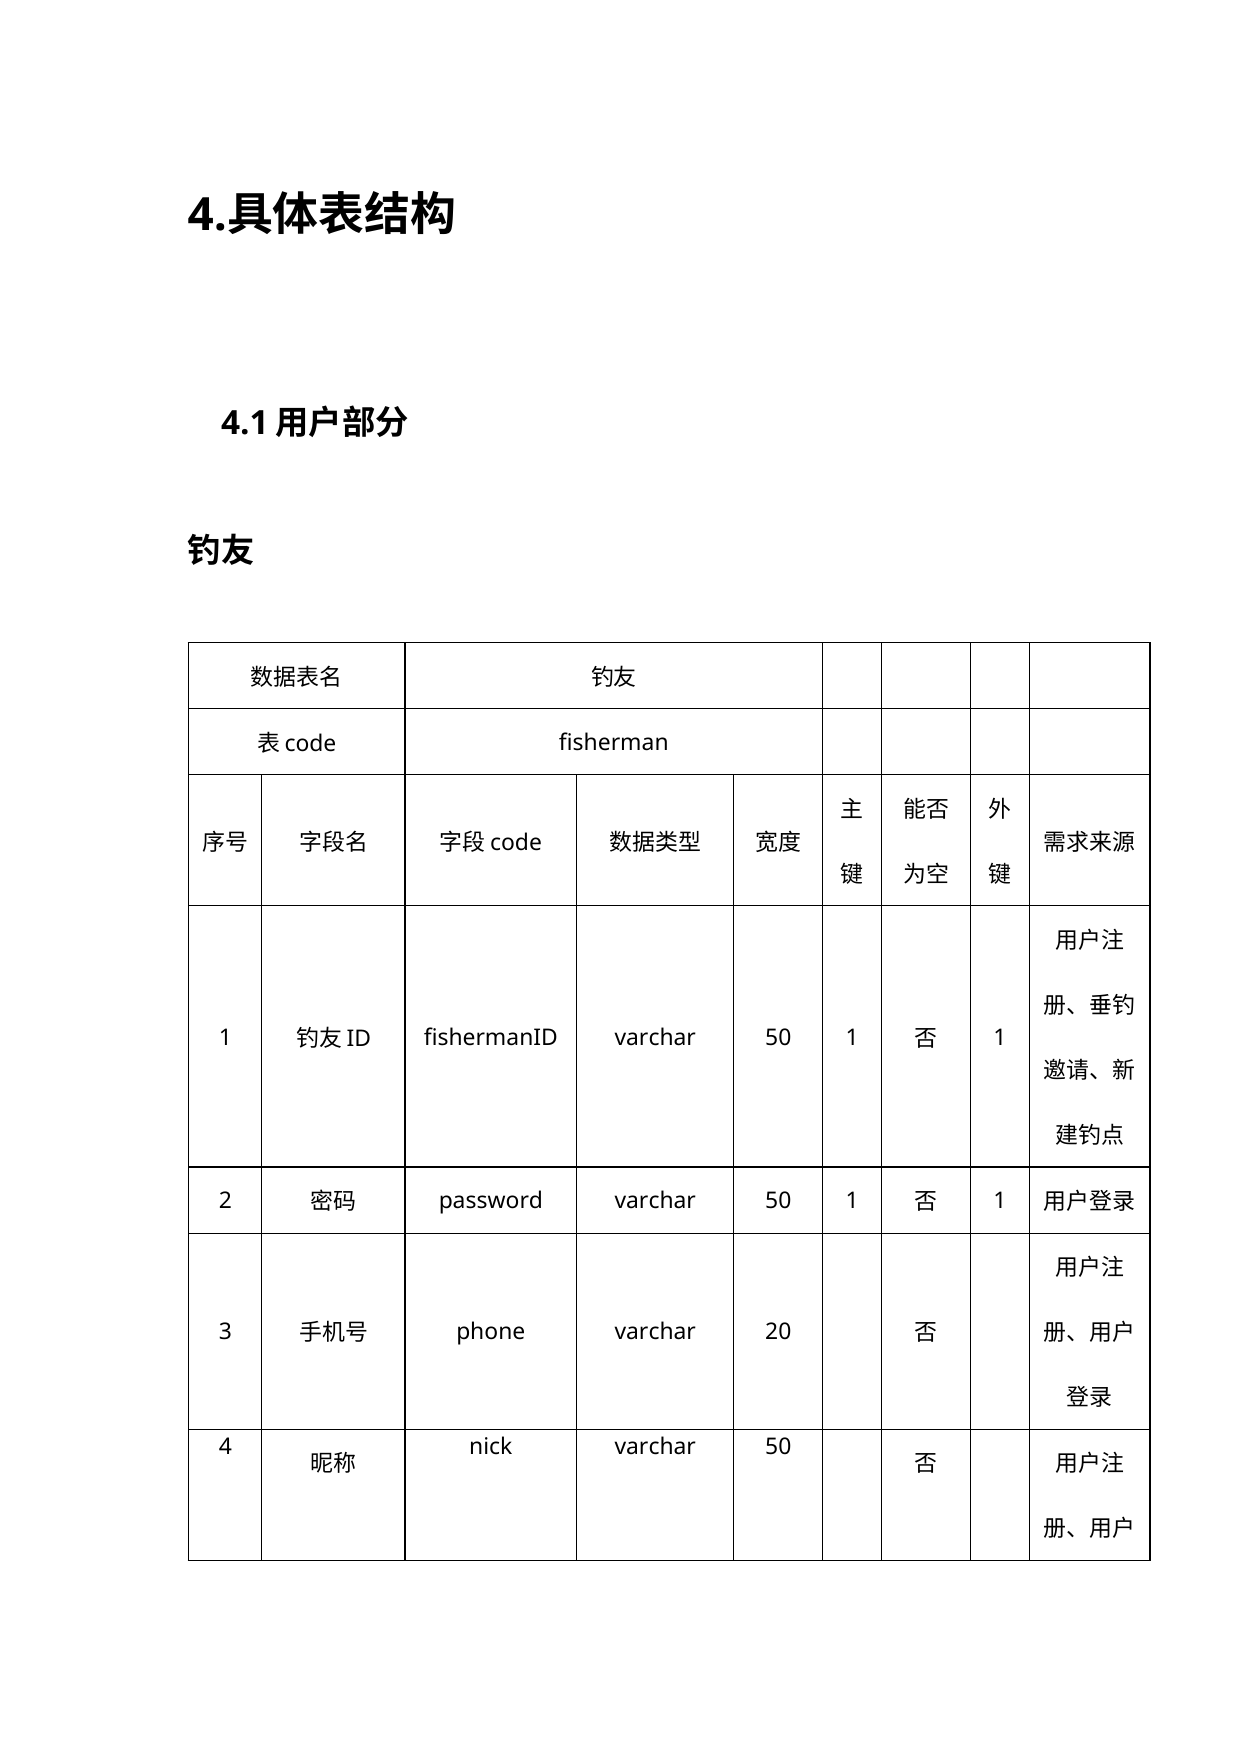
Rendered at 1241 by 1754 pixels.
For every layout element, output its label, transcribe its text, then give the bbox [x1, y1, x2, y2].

table_cell nick [406, 1430, 576, 1559]
table_cell 50 [734, 906, 822, 1166]
table_cell phone [406, 1234, 576, 1428]
subtitle 4.具体表结构 [187, 162, 1053, 259]
table_cell 4 [189, 1430, 261, 1559]
table_cell 字段名 [262, 775, 404, 905]
table_cell fishermanID [406, 906, 576, 1166]
table_cell [823, 1234, 881, 1428]
table_cell 表code [189, 709, 404, 774]
table_cell [971, 709, 1029, 774]
table_cell 外键 [971, 775, 1029, 905]
table_cell 否 [882, 1168, 970, 1232]
table_cell [823, 1430, 881, 1559]
table_cell 否 [882, 906, 970, 1166]
table_header [1030, 643, 1149, 708]
table_cell 1 [971, 906, 1029, 1166]
table_cell 昵称 [262, 1430, 404, 1559]
table_header 钓友 [406, 643, 822, 708]
table_cell [971, 1430, 1029, 1559]
table_cell 字段code [406, 775, 576, 905]
table_cell varchar [577, 1234, 733, 1428]
table_cell 1 [823, 1168, 881, 1232]
table_cell 数据类型 [577, 775, 733, 905]
table_cell 3 [189, 1234, 261, 1428]
table_cell 50 [734, 1430, 822, 1559]
table_header 数据表名 [189, 643, 404, 708]
table_cell [1030, 709, 1149, 774]
table_cell 序号 [189, 775, 261, 905]
table_cell 能否为空 [882, 775, 970, 905]
table_cell 50 [734, 1168, 822, 1232]
table_cell fisherman [406, 709, 822, 774]
table_cell 主键 [823, 775, 881, 905]
table_cell varchar [577, 906, 733, 1166]
table_cell 否 [882, 1234, 970, 1428]
table_cell 手机号 [262, 1234, 404, 1428]
table_cell 否 [882, 1430, 970, 1559]
table_cell 用户登录 [1030, 1168, 1149, 1232]
table_cell 1 [823, 906, 881, 1166]
subtitle 4.1用户部分 [187, 388, 1053, 453]
table_cell [823, 709, 881, 774]
table_cell 用户注册、用户登录 [1030, 1234, 1149, 1428]
table_cell varchar [577, 1430, 733, 1559]
table_cell 20 [734, 1234, 822, 1428]
table_cell [971, 1234, 1029, 1428]
table_cell password [406, 1168, 576, 1232]
table_header [823, 643, 881, 708]
table_cell 钓友ID [262, 906, 404, 1166]
table_cell 用户注册、垂钓邀请、新建钓点 [1030, 906, 1149, 1166]
table_cell varchar [577, 1168, 733, 1232]
subtitle 钓友 [187, 515, 1053, 580]
table_cell 1 [189, 906, 261, 1166]
table_header [882, 643, 970, 708]
table_cell 密码 [262, 1168, 404, 1232]
table_cell 2 [189, 1168, 261, 1232]
table_header [971, 643, 1029, 708]
table_cell 1 [971, 1168, 1029, 1232]
table_cell [882, 709, 970, 774]
table_cell 需求来源 [1030, 775, 1149, 905]
table_cell 宽度 [734, 775, 822, 905]
table_cell 用户注册、用户修改用户名 [1030, 1430, 1149, 1559]
